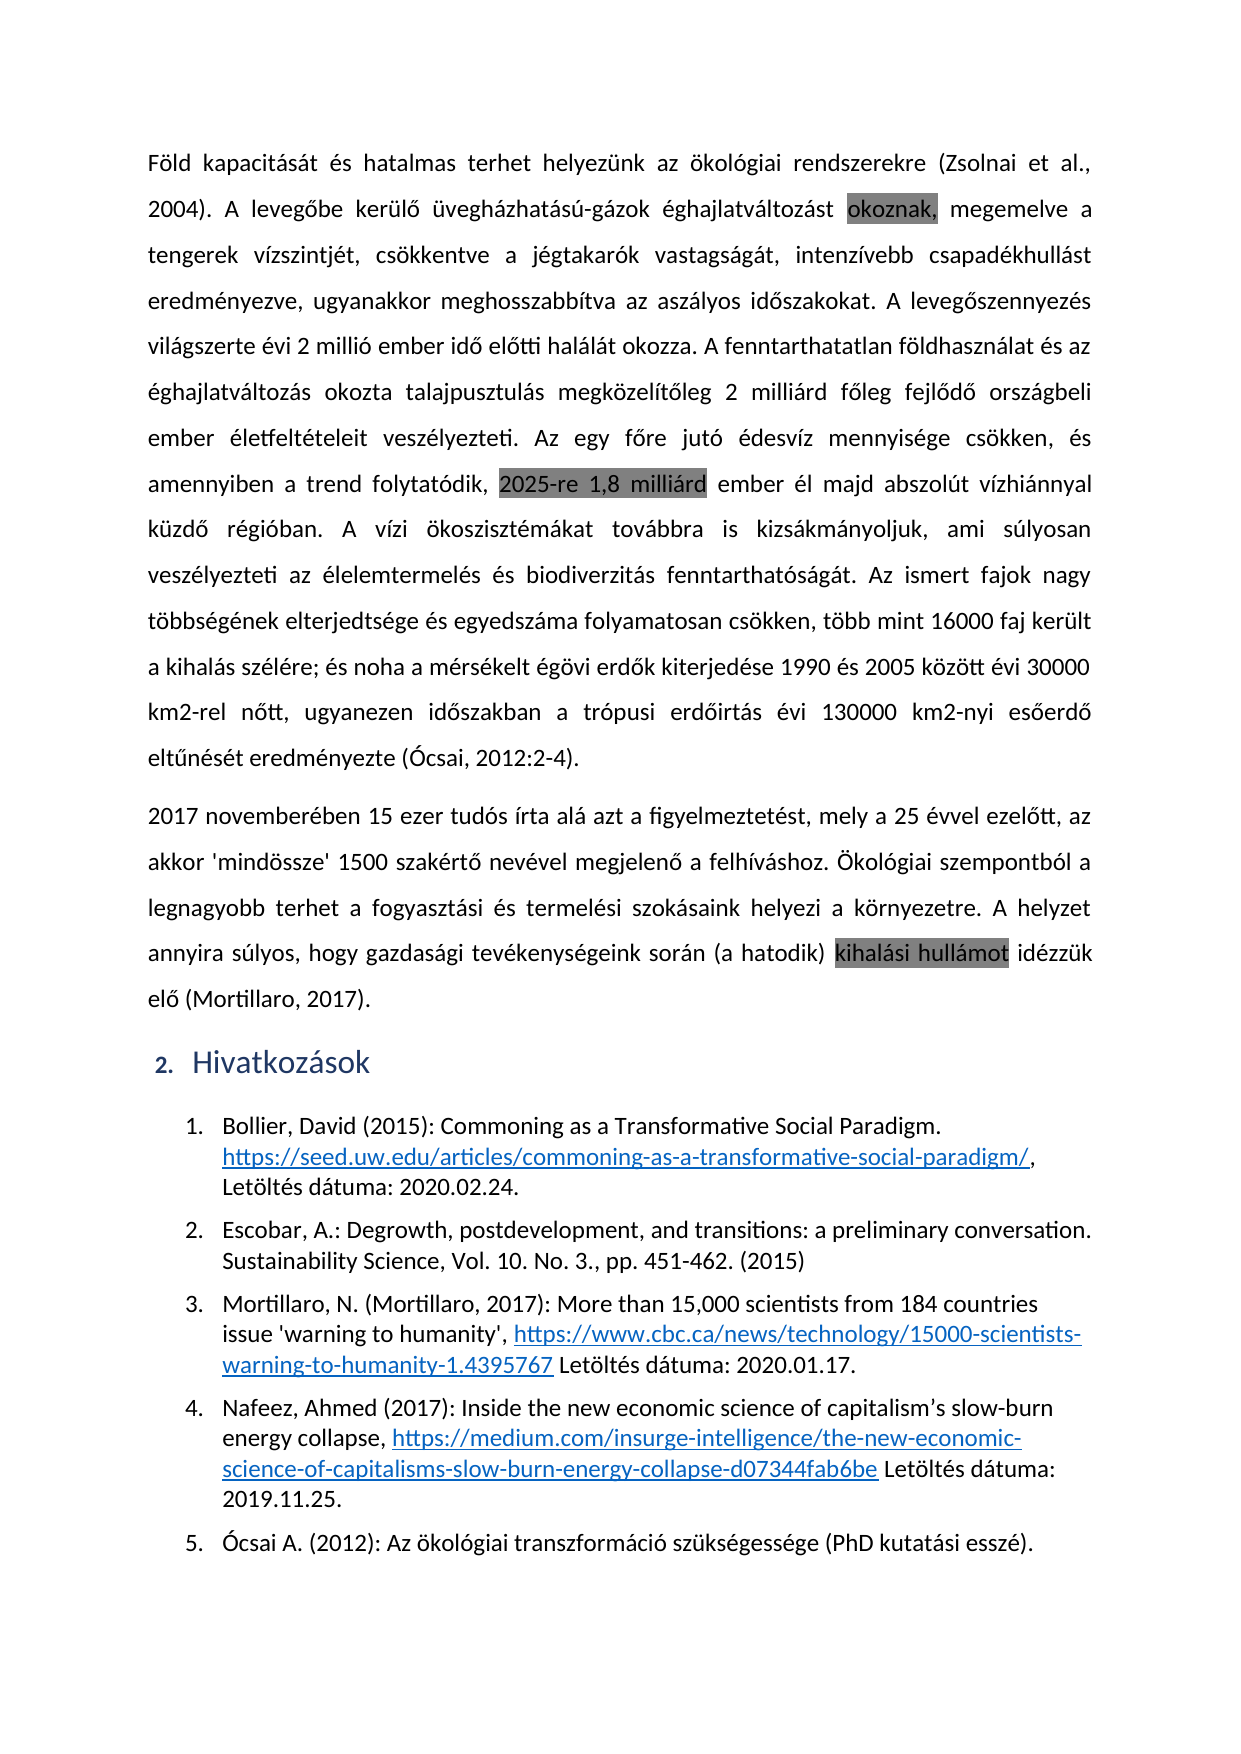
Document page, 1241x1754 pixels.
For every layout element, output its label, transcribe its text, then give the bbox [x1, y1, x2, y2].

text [148, 148, 1093, 773]
list Ócsai A. (2012): Az ökológiai transzformáció szükségessége (PhD kutatási esszé). [185, 1527, 1093, 1557]
list Bollier, David (2015): Commoning as a Transformative Social Paradigm. https://seed.uw.edu/articles/commoning-as-a-transformative-social-paradigm/, Letöltés dátuma: 2020.02.24. [185, 1110, 1093, 1202]
list Escobar, A.: Degrowth, postdevelopment, and transitions: a preliminary conversation. Sustainability Science, Vol. 10. No. 3., pp. 451-462. (2015) [185, 1214, 1093, 1276]
text 2017 novemberében 15 ezer tudós írta alá azt a figyelmeztetést, mely a 25 évvel ezelőtt, az akkor 'mindössze' 1500 szakértő nevével megjelenő a felhíváshoz. Ökológiai szempontból a legnagyobb terhet a fogyasztási és termelési szokásaink helyezi a környezetre. A helyzet annyira súlyos, hogy gazdasági tevékenységeink során (a hatodik) idézzük elő (Mortillaro, 2017). [148, 800, 1093, 1014]
subtitle Hivatkozások [154, 1041, 1093, 1082]
list Nafeez, Ahmed (2017): Inside the new economic science of capitalism’s slow-burn energy collapse, https://medium.com/insurge-intelligence/the-new-economic-science-of-capitalisms-slow-burn-energy-collapse-d07344fab6be Letöltés dátuma: 2019.11.25. [185, 1392, 1093, 1514]
list Mortillaro, N. (Mortillaro, 2017): More than 15,000 scientists from 184 countries issue 'warning to humanity', https://www.cbc.ca/news/technology/15000-scientists-warning-to-humanity-1.4395767 Letöltés dátuma: 2020.01.17. [185, 1288, 1093, 1379]
